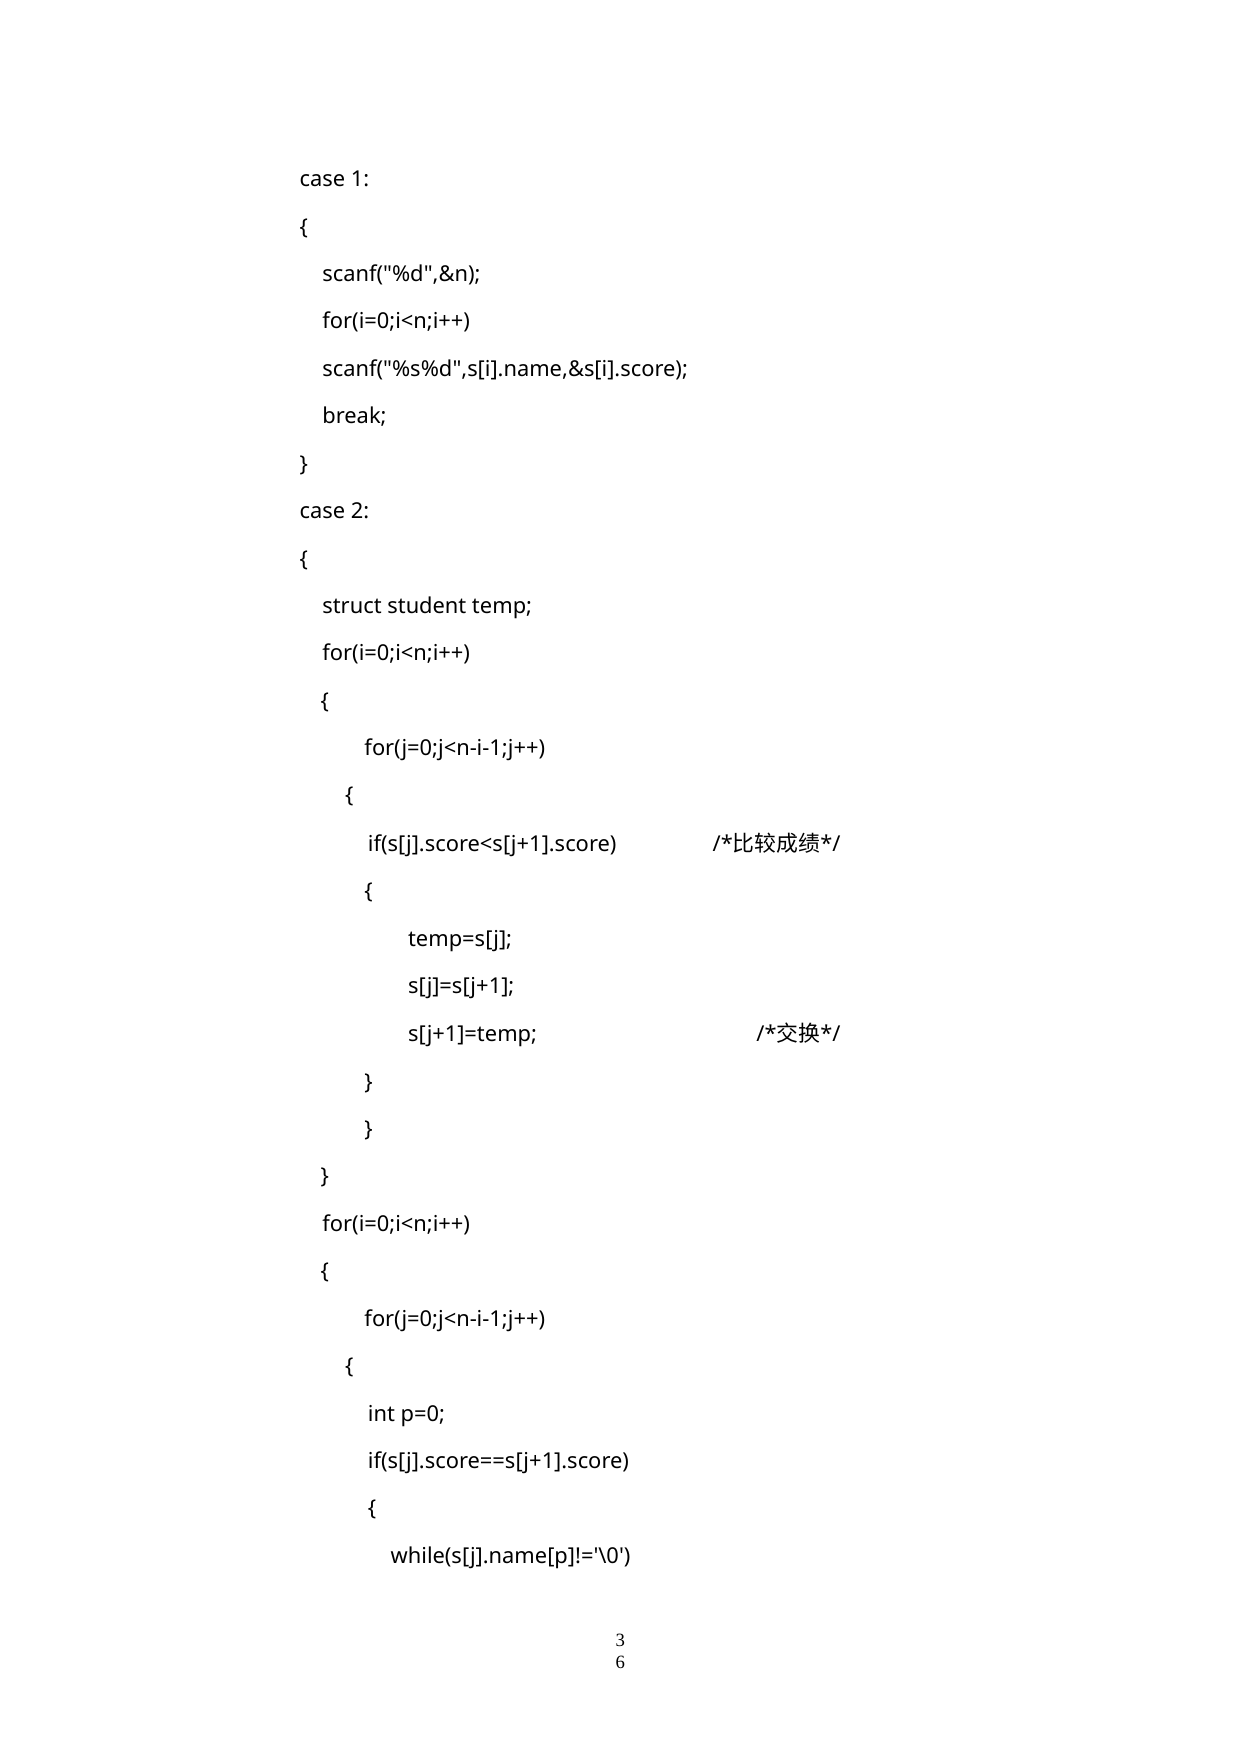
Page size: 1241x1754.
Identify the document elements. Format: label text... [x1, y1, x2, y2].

text } [187, 1064, 1053, 1097]
text break; [187, 399, 1053, 431]
text while(s[j].name[p]!='\0') [187, 1538, 1053, 1571]
text } [187, 1159, 1053, 1192]
text for(j=0;j<n-i-1;j++) [187, 1301, 1053, 1334]
text } [187, 1112, 1053, 1144]
text s[j]=s[j+1]; [187, 969, 1053, 1001]
text scanf("%s%d",s[i].name,&s[i].score); [187, 352, 1053, 384]
text for(i=0;i<n;i++) [187, 636, 1053, 668]
text if(s[j].score<s[j+1].score) /*比较成绩*/ [187, 826, 1053, 858]
text { [187, 1349, 1053, 1381]
text } [187, 446, 1053, 479]
text struct student temp; [187, 588, 1053, 621]
text { [187, 778, 1053, 811]
text for(j=0;j<n-i-1;j++) [187, 731, 1053, 763]
text case 2: [187, 494, 1053, 526]
text scanf("%d",&n); [187, 257, 1053, 289]
text { [187, 683, 1053, 716]
text if(s[j].score==s[j+1].score) [187, 1443, 1053, 1476]
text { [187, 541, 1053, 574]
text case 1: [187, 162, 1053, 194]
text { [187, 874, 1053, 906]
text s[j+1]=temp; /*交换*/ [187, 1016, 1053, 1048]
text temp=s[j]; [187, 921, 1053, 954]
text { [187, 1254, 1053, 1286]
text { [187, 1491, 1053, 1523]
text for(i=0;i<n;i++) [187, 304, 1053, 337]
text int p=0; [187, 1396, 1053, 1429]
text { [187, 209, 1053, 242]
text for(i=0;i<n;i++) [187, 1207, 1053, 1239]
